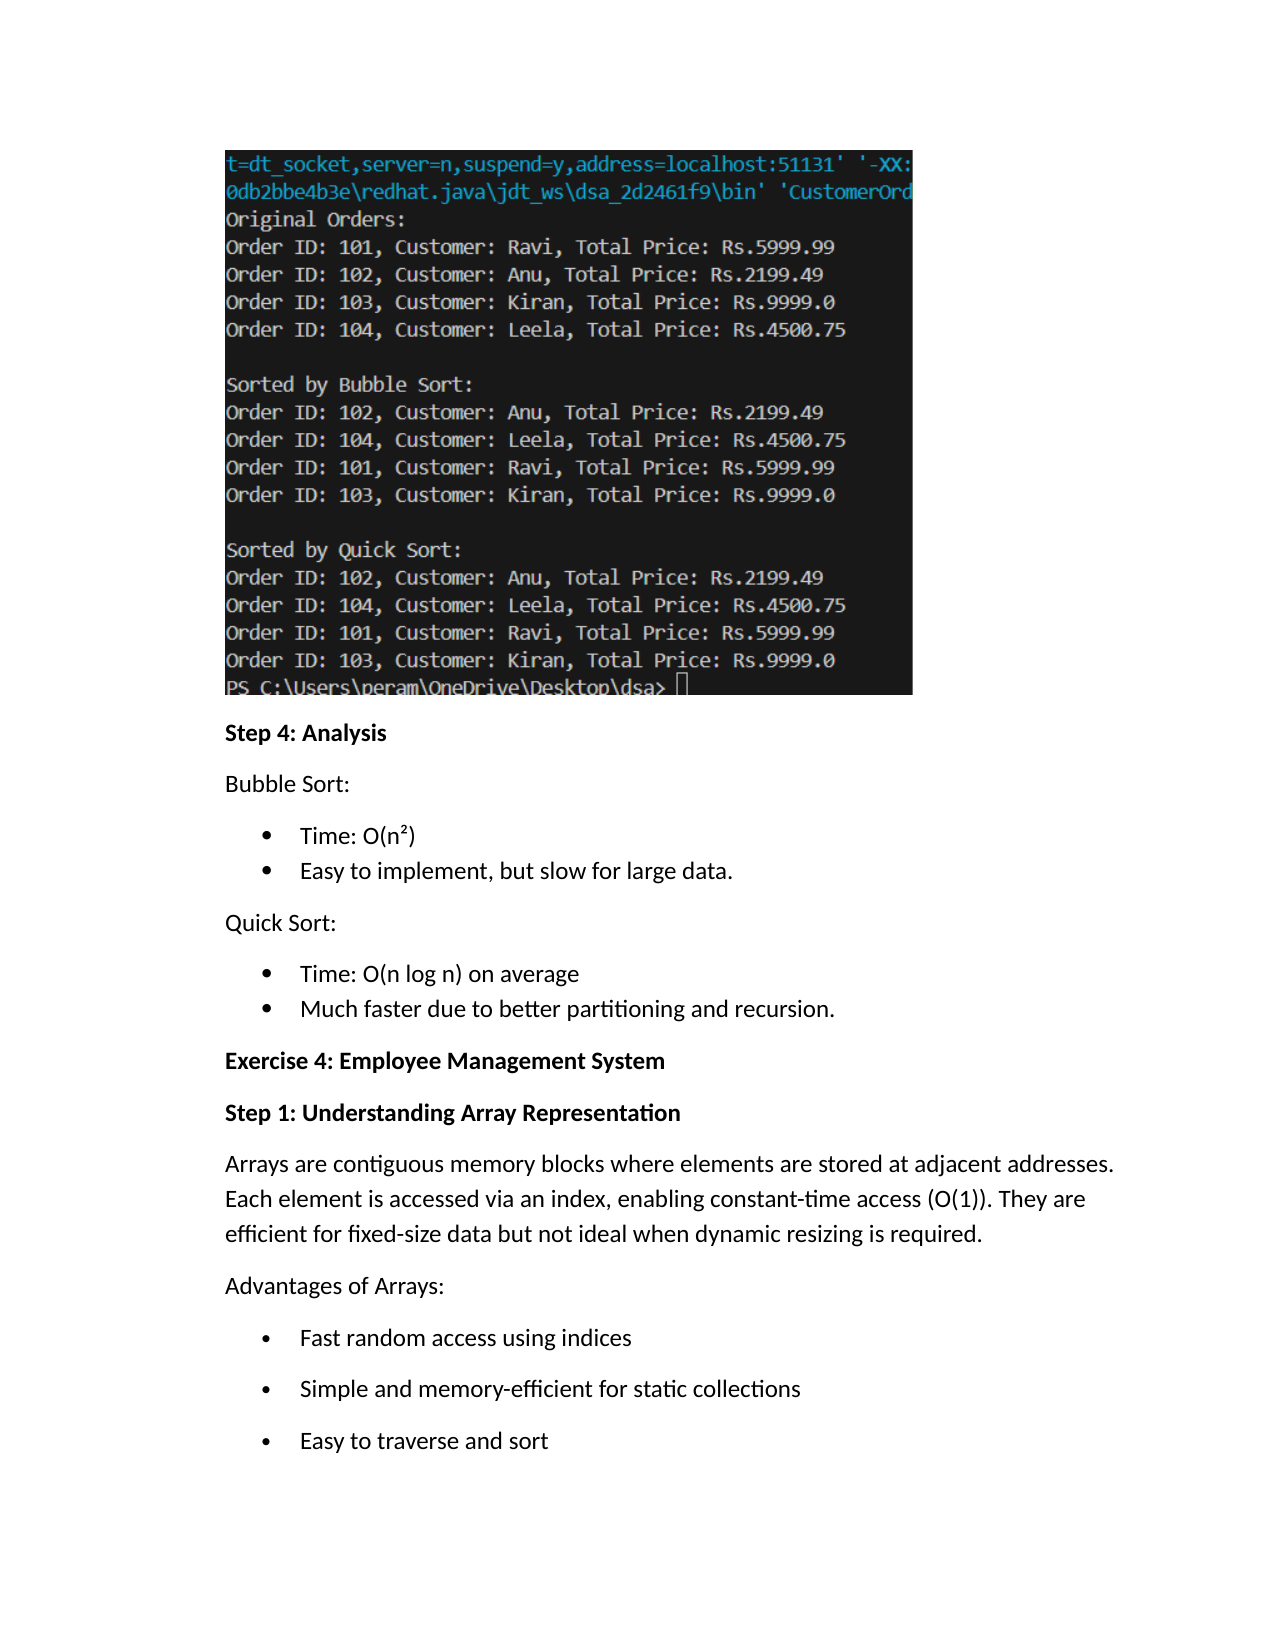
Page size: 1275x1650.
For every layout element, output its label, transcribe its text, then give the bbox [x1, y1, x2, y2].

list Fast random access using indices [262, 1322, 1125, 1352]
text Bubble Sort: [225, 768, 1125, 799]
text Quick Sort: [225, 907, 1125, 937]
text Arrays are contiguous memory blocks where elements are stored at adjacent addresses. Each element is accessed via an index, enabling constant-time access (O(1)). They are efficient for fixed-size data but not ideal when dynamic resizing is required. [225, 1148, 1125, 1249]
picture [225, 150, 913, 695]
list Easy to implement, but slow for large data. [262, 855, 1125, 886]
list Simple and memory-efficient for static collections [262, 1373, 1125, 1404]
text Advantages of Arrays: [225, 1270, 1125, 1301]
list Easy to traverse and sort [262, 1425, 1125, 1456]
text Step 4: Analysis [225, 717, 1125, 747]
list Time: O(n²) [262, 820, 1125, 851]
list Much faster due to better partitioning and recursion. [262, 993, 1125, 1024]
text Step 1: Understanding Array Representation [225, 1097, 1125, 1127]
text Exercise 4: Employee Management System [225, 1045, 1125, 1076]
list Time: O(n log n) on average [262, 958, 1125, 989]
